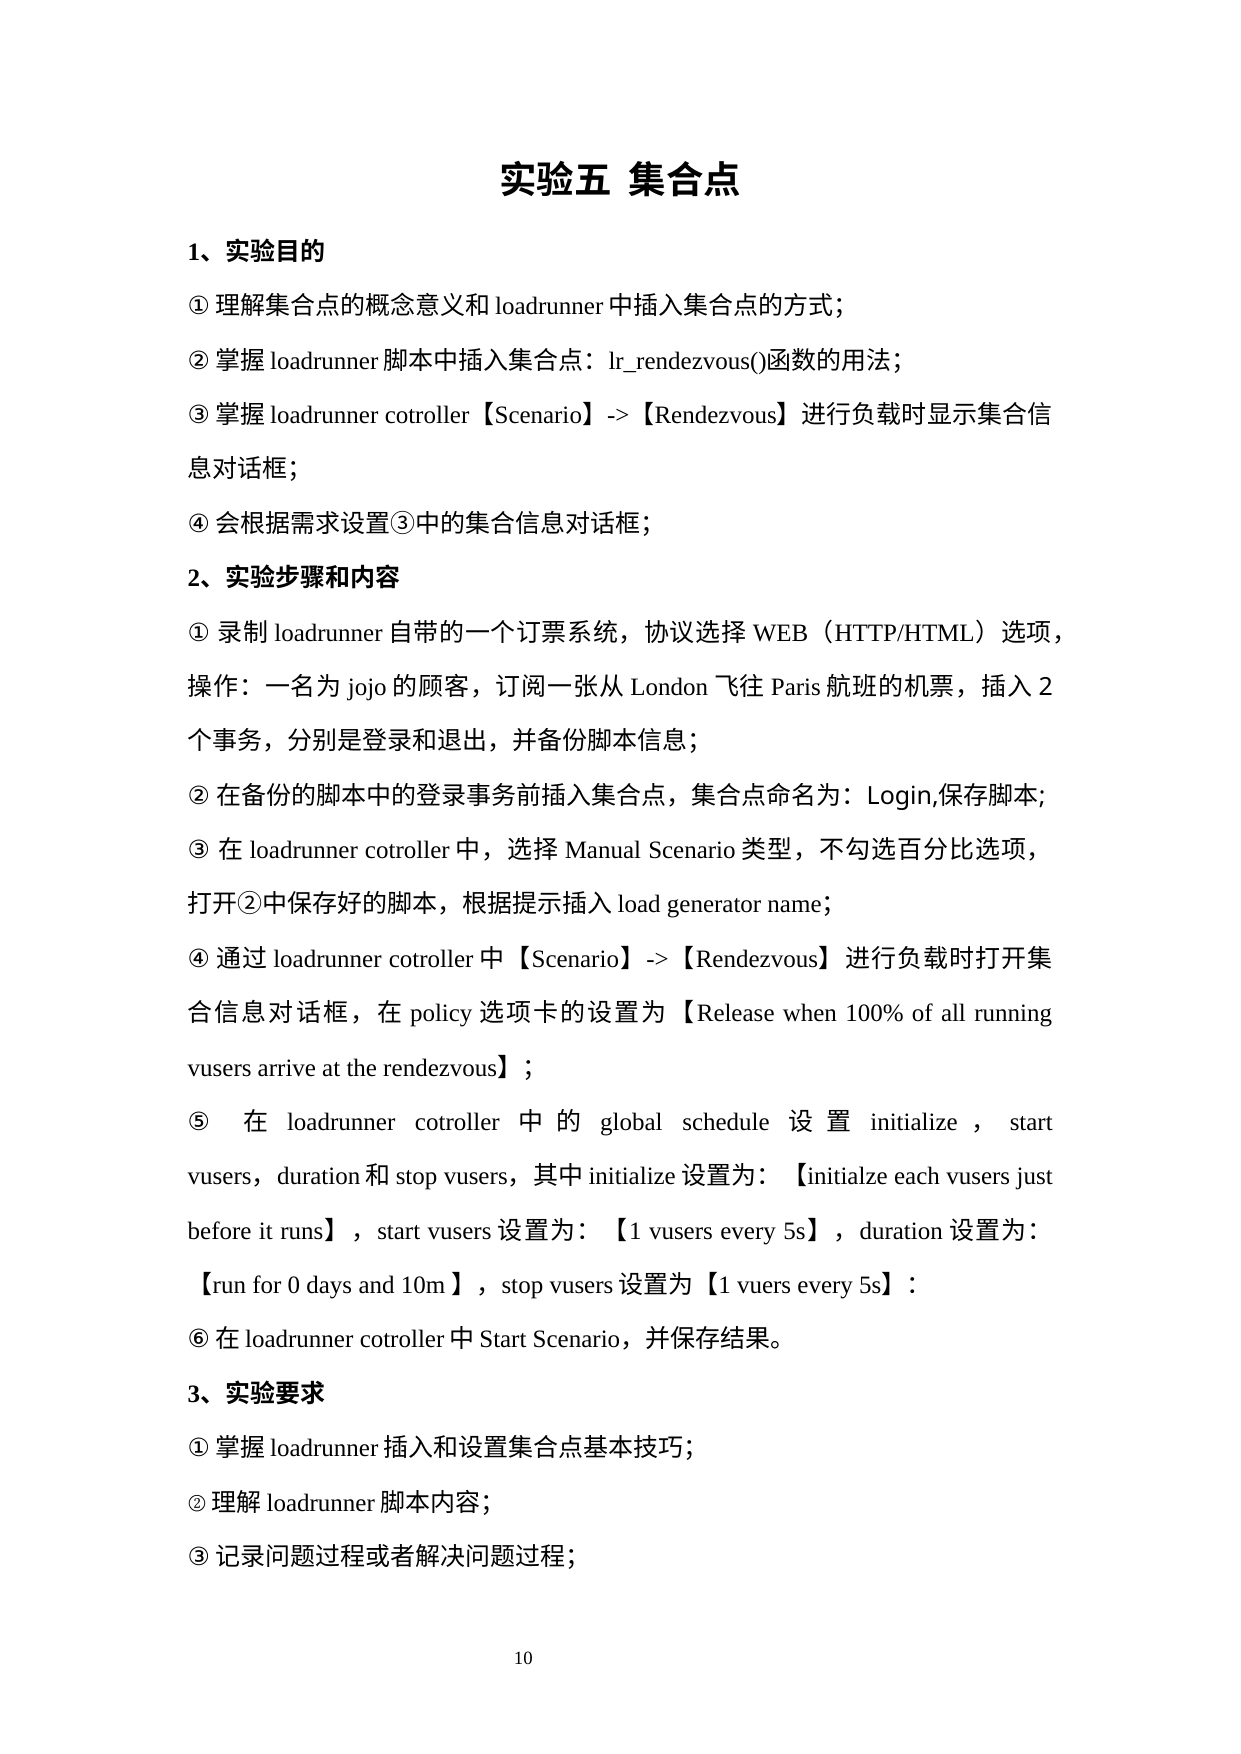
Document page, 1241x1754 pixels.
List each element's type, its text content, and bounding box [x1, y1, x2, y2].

list ②理解loadrunner脚本内容； [187, 1482, 1053, 1518]
list ①理解集合点的概念意义和loadrunner中插入集合点的方式； [187, 286, 1053, 322]
list ① 录制loadrunner自带的一个订票系统，协议选择WEB（HTTP/HTML）选项，操作：一名为jojo的顾客，订阅一张从London飞往Paris航班的机票，插入2个事务，分别是登录和退出，并备份脚本信息； [187, 612, 1053, 757]
list ② 在备份的脚本中的登录事务前插入集合点，集合点命名为：Login,保存脚本; [187, 775, 1053, 811]
list ③记录问题过程或者解决问题过程； [187, 1536, 1053, 1573]
list ①掌握loadrunner插入和设置集合点基本技巧； [187, 1428, 1053, 1464]
list ⑥在loadrunner cotroller中Start Scenario，并保存结果。 [187, 1319, 1053, 1355]
text ③掌握loadrunner cotroller【Scenario】->【Rendezvous】进行负载时显示集合信息对话框； [187, 394, 1053, 485]
list ③ 在loadrunner cotroller中，选择Manual Scenario类型，不勾选百分比选项，打开②中保存好的脚本，根据提示插入load generator name； [187, 829, 1053, 920]
text 实验五 集合点 [187, 150, 1053, 204]
text 1、实验目的 [187, 231, 1053, 268]
list ④会根据需求设置③中的集合信息对话框； [187, 503, 1053, 539]
text ②掌握loadrunner脚本中插入集合点：lr_rendezvous()函数的用法； [187, 340, 1053, 376]
text ④通过loadrunner cotroller中【Scenario】->【Rendezvous】进行负载时打开集合信息对话框，在policy选项卡的设置为【Release when 100% of all running vusers arrive at the rendezvous】； [187, 938, 1053, 1083]
list ⑤ 在loadrunner cotroller中的global schedule设置initialize，start vusers，duration和stop vusers，其中initialize设置为：【initialze each vusers just before it runs】，start vusers设置为：【1 vusers every 5s】，duration设置为：【run for 0 days and 10m 】，stop vusers设置为【1 vuers every 5s】： [187, 1101, 1053, 1301]
text 3、实验要求 [187, 1373, 1053, 1409]
text 2、实验步骤和内容 [187, 558, 1053, 594]
